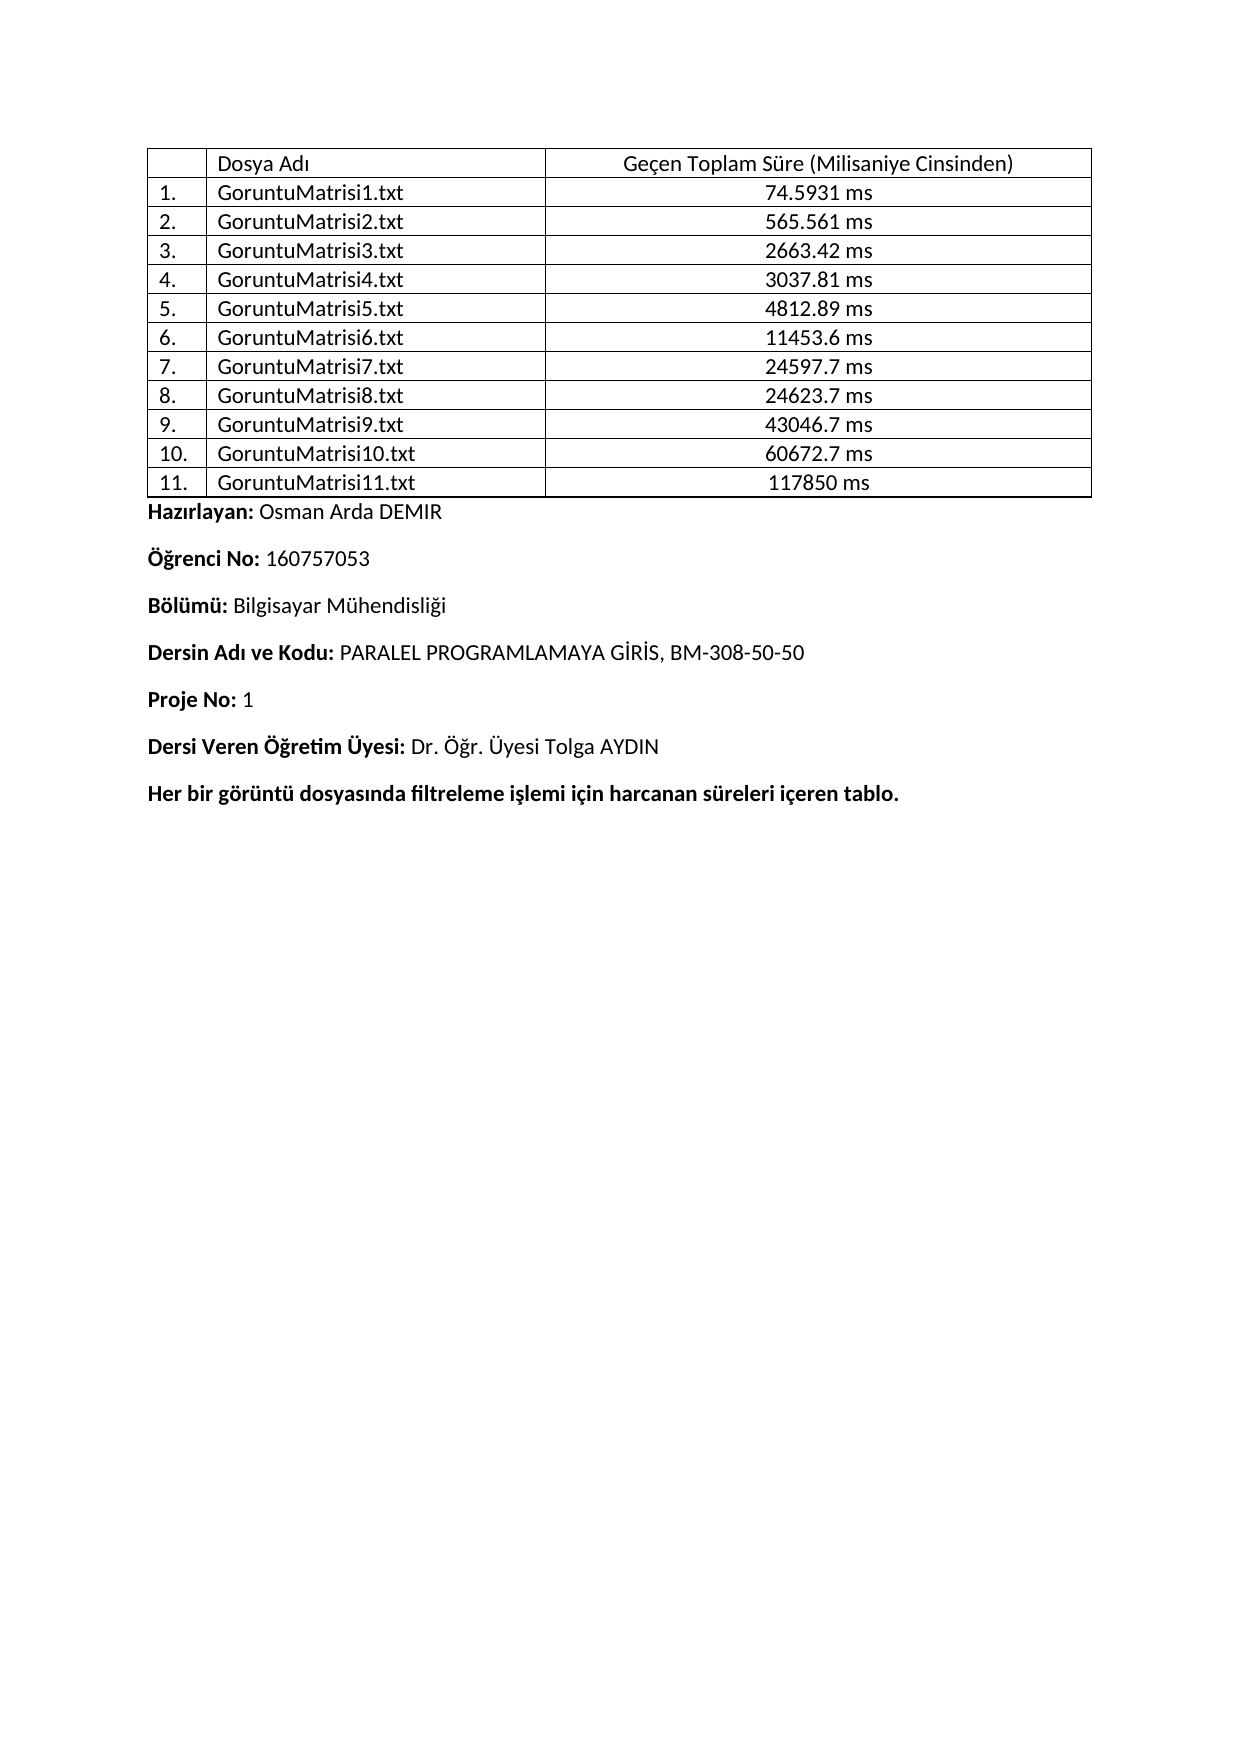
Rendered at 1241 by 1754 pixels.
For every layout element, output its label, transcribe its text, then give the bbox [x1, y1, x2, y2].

text Dersin Adı ve Kodu: PARALEL PROGRAMLAMAYA GİRİS, BM-308-50-50 [148, 638, 1093, 666]
table_cell GoruntuMatrisi9.txt [207, 410, 545, 438]
table_cell 9. [148, 410, 206, 438]
table_cell 3. [148, 236, 206, 264]
text Hazırlayan: Osman Arda DEMIR [148, 497, 1093, 525]
table_cell 2. [148, 207, 206, 235]
text Öğrenci No: 160757053 [148, 544, 1093, 572]
table_cell 4. [148, 265, 206, 293]
table_cell 4812.89 ms [546, 294, 1091, 322]
text Her bir görüntü dosyasında filtreleme işlemi için harcanan süreleri içeren tablo. [148, 779, 1093, 807]
table_cell 8. [148, 381, 206, 409]
table_cell 11. [148, 468, 206, 496]
table_cell 24597.7 ms [546, 352, 1091, 380]
table_cell 1. [148, 178, 206, 206]
table_cell GoruntuMatrisi1.txt [207, 178, 545, 206]
table_cell GoruntuMatrisi2.txt [207, 207, 545, 235]
table_cell 60672.7 ms [546, 439, 1091, 467]
table_cell GoruntuMatrisi6.txt [207, 323, 545, 351]
table_cell GoruntuMatrisi4.txt [207, 265, 545, 293]
table_cell 10. [148, 439, 206, 467]
table_cell GoruntuMatrisi11.txt [207, 468, 545, 496]
table_cell 565.561 ms [546, 207, 1091, 235]
table_cell 117850 ms [546, 468, 1091, 496]
table_cell 2663.42 ms [546, 236, 1091, 264]
table_cell GoruntuMatrisi8.txt [207, 381, 545, 409]
table_cell 11453.6 ms [546, 323, 1091, 351]
table_cell 5. [148, 294, 206, 322]
table_cell GoruntuMatrisi3.txt [207, 236, 545, 264]
table_cell 6. [148, 323, 206, 351]
text Dersi Veren Öğretim Üyesi: Dr. Öğr. Üyesi Tolga AYDIN [148, 732, 1093, 760]
table_cell 24623.7 ms [546, 381, 1091, 409]
text Proje No: 1 [148, 685, 1093, 713]
text Bölümü: Bilgisayar Mühendisliği [148, 591, 1093, 619]
table_cell GoruntuMatrisi7.txt [207, 352, 545, 380]
table_cell 74.5931 ms [546, 178, 1091, 206]
table_cell GoruntuMatrisi10.txt [207, 439, 545, 467]
table_cell 7. [148, 352, 206, 380]
table_cell 43046.7 ms [546, 410, 1091, 438]
table_cell 3037.81 ms [546, 265, 1091, 293]
table_header Geçen Toplam Süre (Milisaniye Cinsinden) [546, 149, 1091, 177]
table_header Dosya Adı [207, 149, 545, 177]
table_cell GoruntuMatrisi5.txt [207, 294, 545, 322]
table_header [148, 149, 206, 177]
